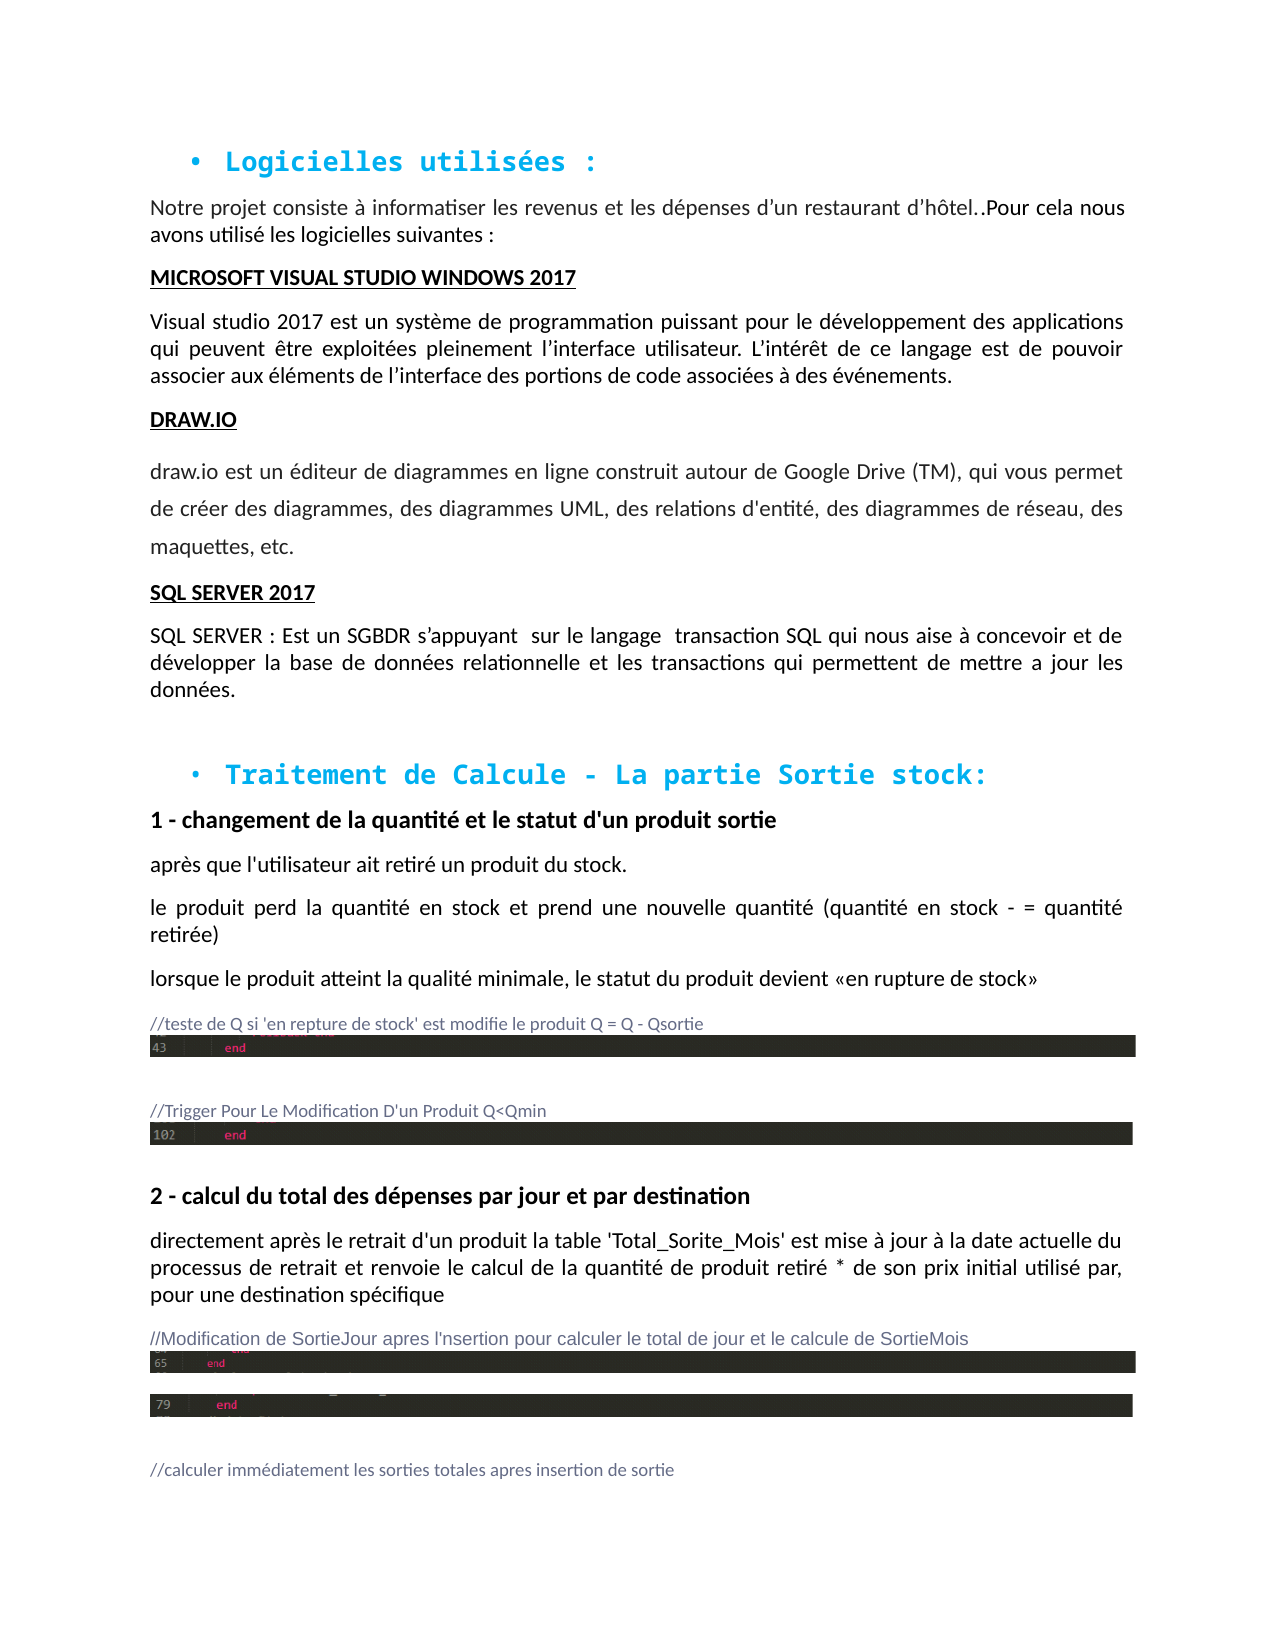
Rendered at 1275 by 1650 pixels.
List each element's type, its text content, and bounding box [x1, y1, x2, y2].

text //teste de Q si 'en repture de stock' est modifie le produit Q = Q - Qsortie [150, 1008, 1125, 1035]
list Traitement de Calcule - La partie Sortie stock: [187, 763, 1125, 790]
text //calculer immédiatement les sorties totales apres insertion de sortie [150, 1455, 1125, 1482]
text après que l'utilisateur ait retiré un produit du stock. [150, 851, 1125, 877]
text 2 - calcul du total des dépenses par jour et par destination [150, 1183, 1125, 1210]
text //Trigger Pour Le Modification D'un Produit Q<Qmin [150, 1096, 1125, 1122]
text SQL SERVER 2017 [150, 578, 1125, 605]
text directement après le retrait d'un produit la table 'Total_Sorite_Mois' est mise à jour à la date actuelle du processus de retrait et renvoie le calcul de la quantité de produit retiré * de son prix initial utilisé par, pour une destination spécifique [150, 1227, 1125, 1308]
text DRAW.IO [150, 406, 1125, 432]
text MICROSOFT VISUAL STUDIO WINDOWS 2017 [150, 264, 1125, 291]
text SQL SERVER : Est un SGBDR s’appuyant sur le langage transaction SQL qui nous aise à concevoir et de développer la base de données relationnelle et les transactions qui permettent de mettre a jour les données. [150, 622, 1125, 703]
text le produit perd la quantité en stock et prend une nouvelle quantité (quantité en stock - = quantité retirée) [150, 894, 1125, 948]
text Notre projet consiste à informatiser les revenus et les dépenses d’un restaurant d’hôtel..Pour cela nous avons utilisé les logicielles suivantes : [150, 194, 1125, 248]
text draw.io est un éditeur de diagrammes en ligne construit autour de Google Drive (TM), qui vous permet de créer des diagrammes, des diagrammes UML, des relations d'entité, des diagrammes de réseau, des maquettes, etc. [150, 449, 1125, 562]
text //Modification de SortieJour apres l'nsertion pour calculer le total de jour et le calcule de SortieMois [150, 1324, 1125, 1351]
text lorsque le produit atteint la qualité minimale, le statut du produit devient «en rupture de stock» [150, 965, 1125, 992]
list Logicielles utilisées : [187, 150, 1125, 177]
text Visual studio 2017 est un système de programmation puissant pour le développement des applications qui peuvent être exploitées pleinement l’interface utilisateur. L’intérêt de ce langage est de pouvoir associer aux éléments de l’interface des portions de code associées à des événements. [150, 308, 1125, 389]
text 1 - changement de la quantité et le statut d'un produit sortie [150, 807, 1125, 834]
